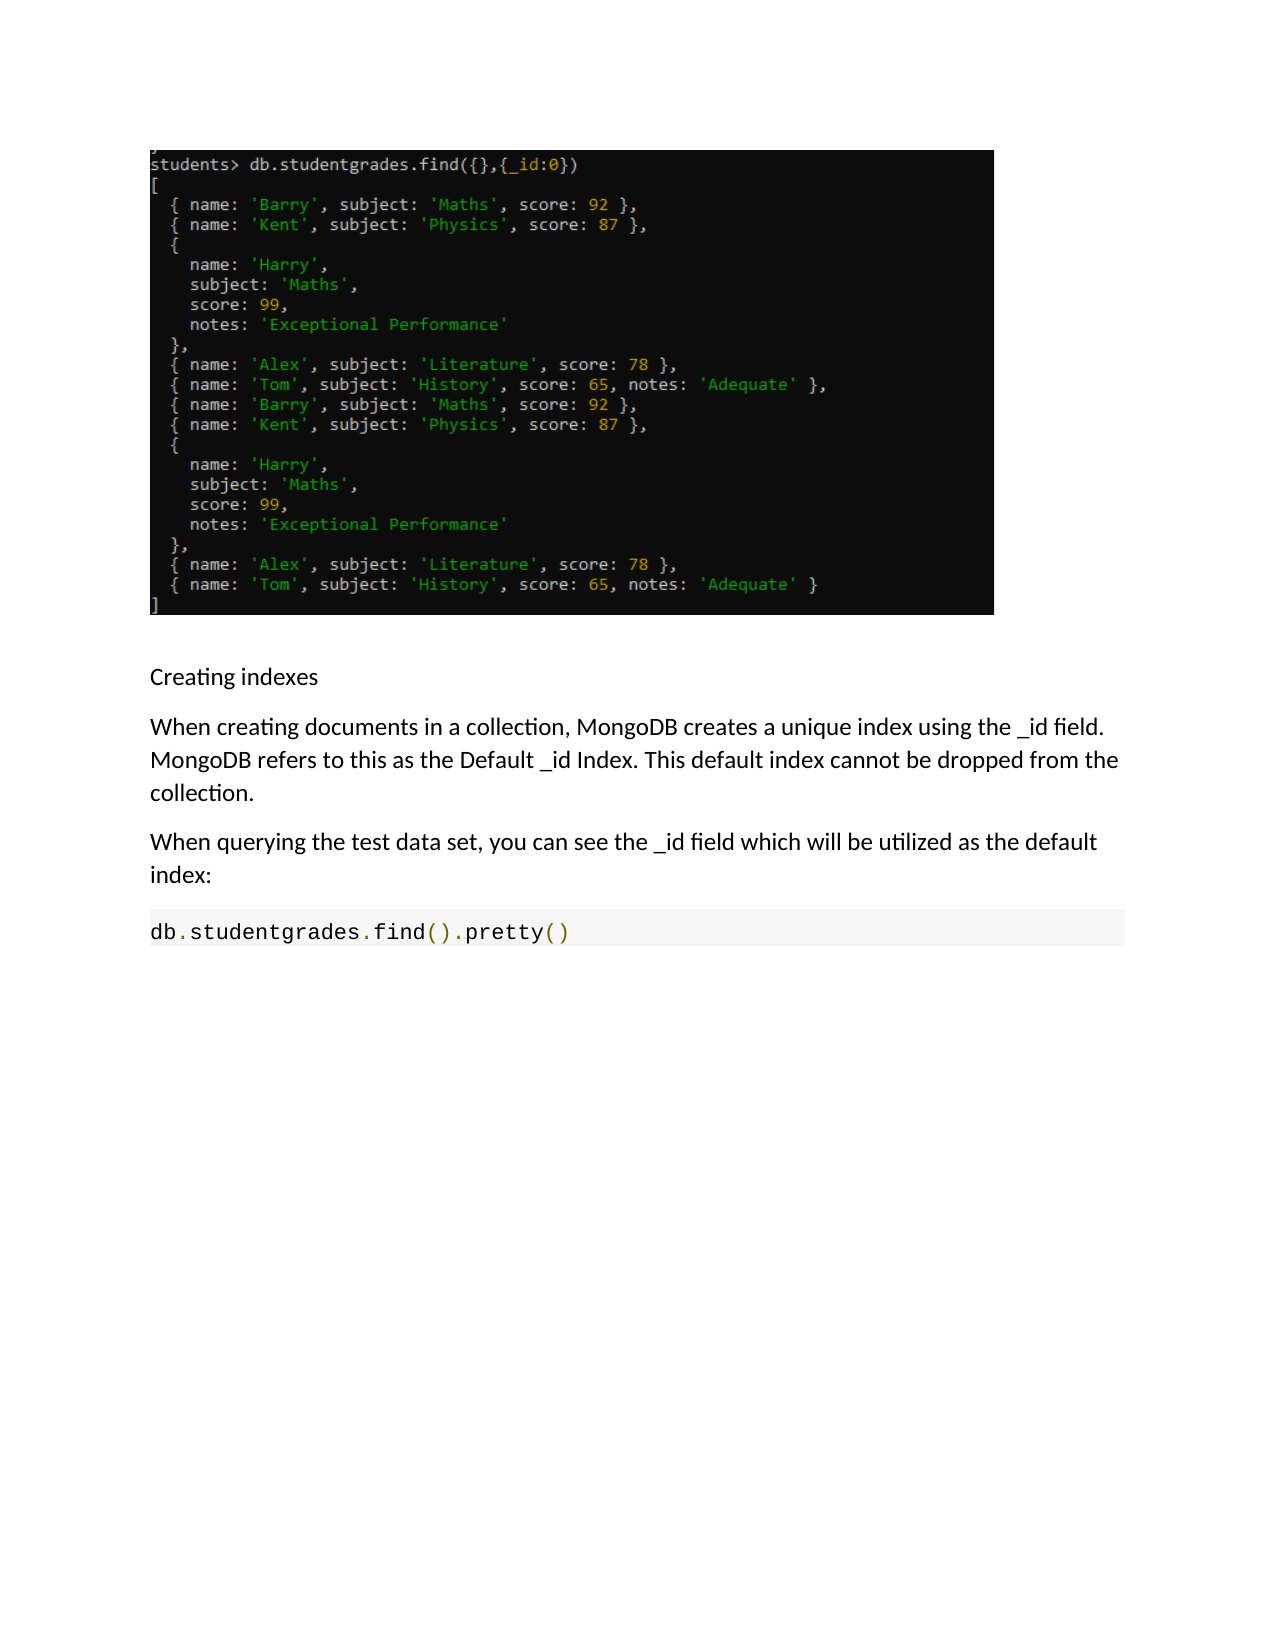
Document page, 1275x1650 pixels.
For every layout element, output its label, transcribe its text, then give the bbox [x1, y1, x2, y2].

text Creating indexes [150, 661, 1125, 692]
text db.studentgrades.find().pretty() [150, 909, 1125, 946]
picture [150, 150, 995, 615]
text When querying the test data set, you can see the _id field which will be utilized as the default index: [150, 826, 1125, 890]
text When creating documents in a collection, MongoDB creates a unique index using the _id field. MongoDB refers to this as the Default _id Index. This default index cannot be dropped from the collection. [150, 711, 1125, 807]
